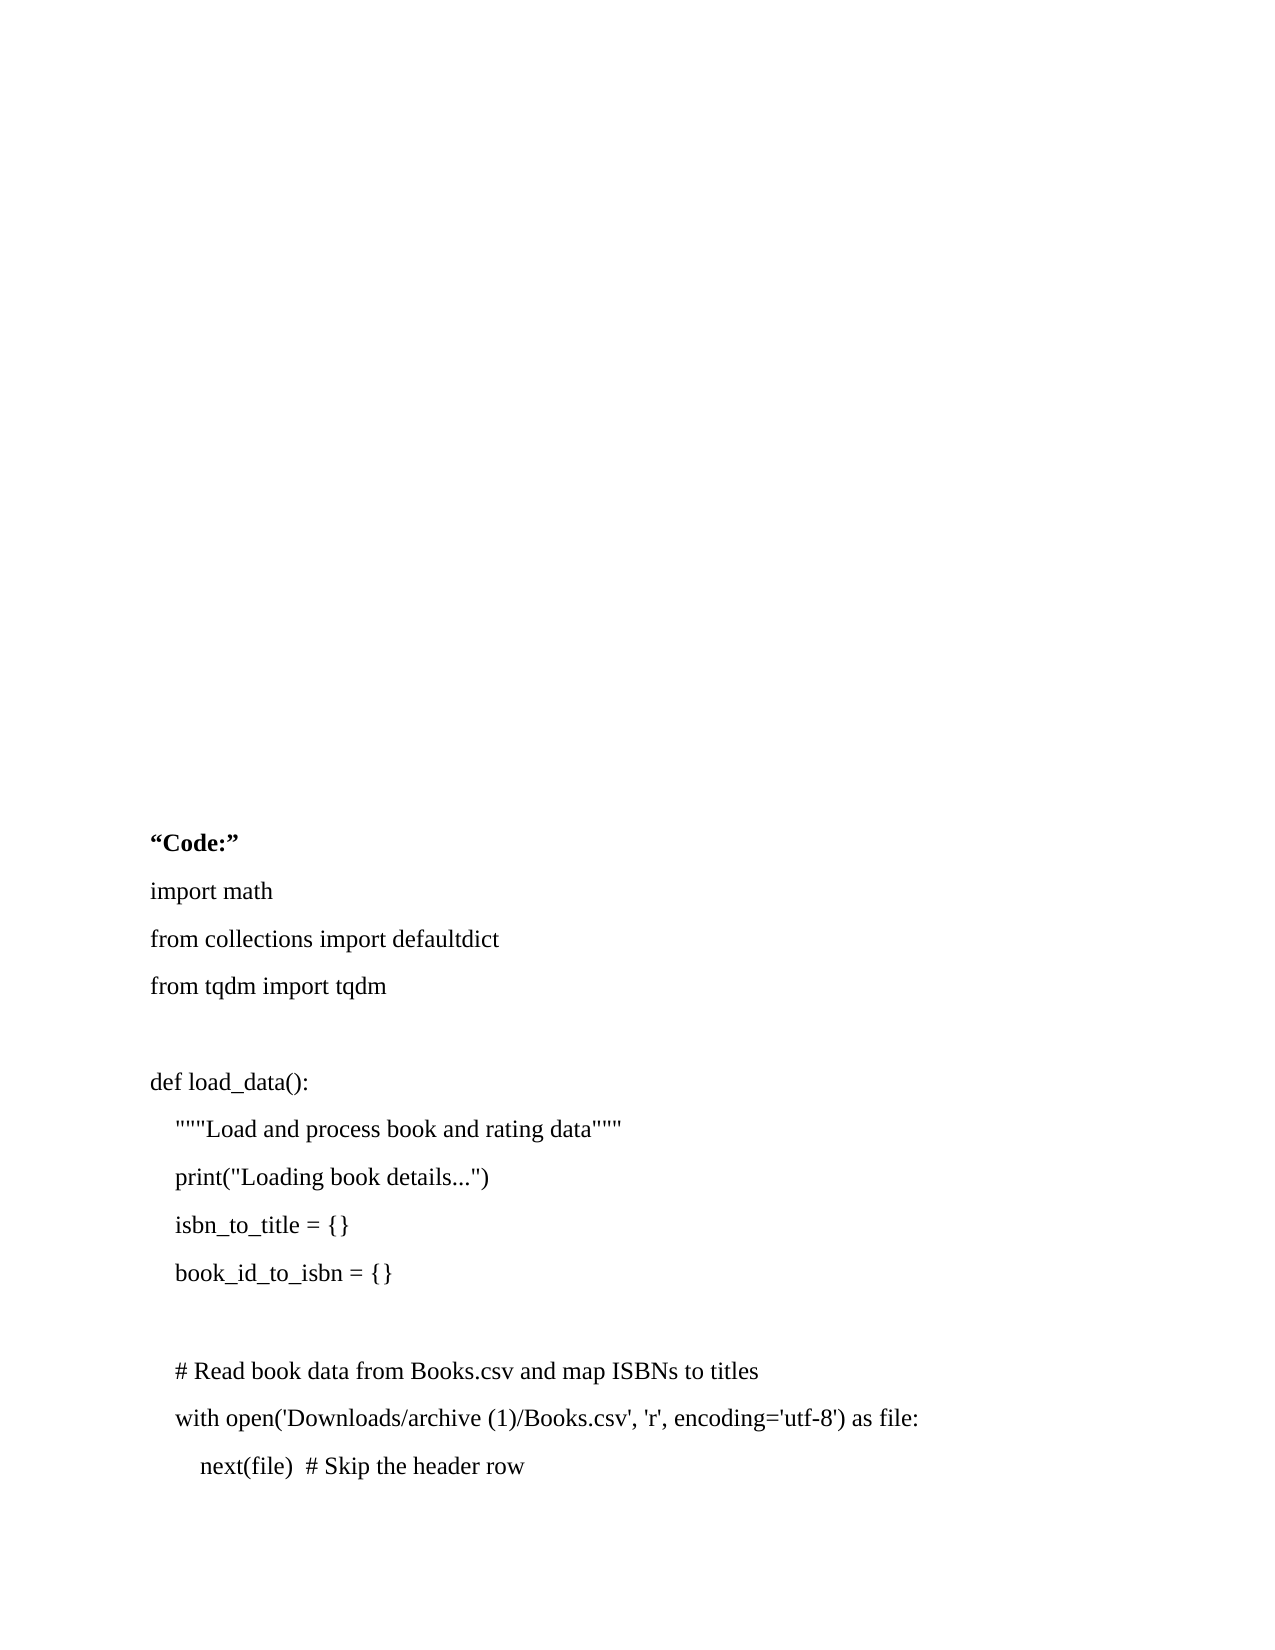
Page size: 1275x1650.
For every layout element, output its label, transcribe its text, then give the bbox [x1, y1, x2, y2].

text “Code:” [150, 828, 1125, 857]
text def load_data(): [150, 1067, 1125, 1096]
text import math [150, 876, 1125, 905]
text """Load and process book and rating data""" [150, 1114, 1125, 1143]
text from tqdm import tqdm [150, 971, 1125, 1000]
text with open('Downloads/archive (1)/Books.csv', 'r', encoding='utf-8') as file: [150, 1403, 1125, 1432]
text next(file) # Skip the header row [150, 1451, 1125, 1480]
text from collections import defaultdict [150, 924, 1125, 952]
text # Read book data from Books.csv and map ISBNs to titles [150, 1356, 1125, 1384]
text isbn_to_title = {} [150, 1210, 1125, 1239]
text print("Loading book details...") [150, 1162, 1125, 1191]
text book_id_to_isbn = {} [150, 1258, 1125, 1286]
